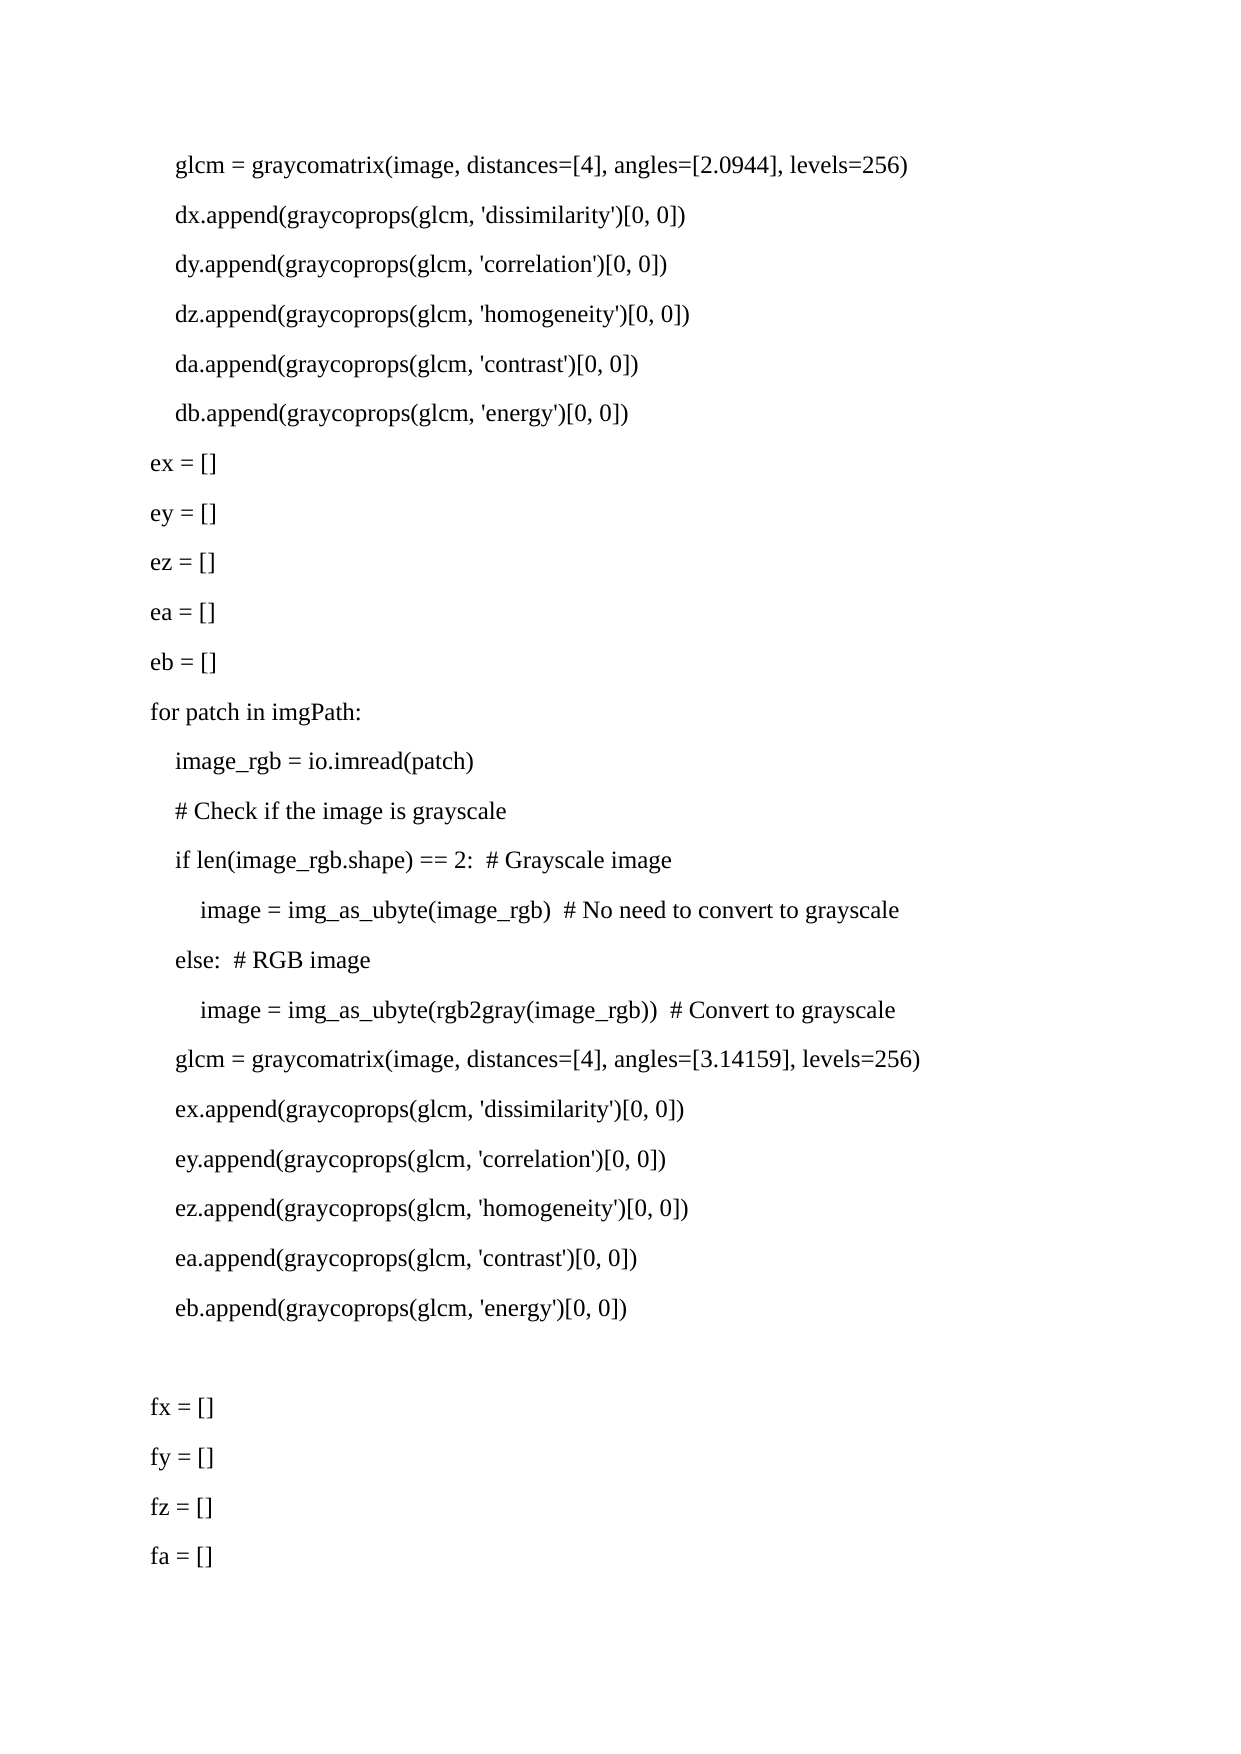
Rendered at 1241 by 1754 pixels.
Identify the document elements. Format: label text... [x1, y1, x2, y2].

text eb = [] [150, 647, 1090, 676]
text for patch in imgPath: [150, 697, 1090, 725]
text glcm = graycomatrix(image, distances=[4], angles=[2.0944], levels=256) [150, 150, 1090, 179]
text eb.append(graycoprops(glcm, 'energy')[0, 0]) [150, 1293, 1090, 1322]
text else: # RGB image [150, 945, 1090, 974]
text ey.append(graycoprops(glcm, 'correlation')[0, 0]) [150, 1144, 1090, 1172]
text fx = [] [150, 1392, 1090, 1421]
text image_rgb = io.imread(patch) [150, 746, 1090, 775]
text ez = [] [150, 547, 1090, 576]
text dx.append(graycoprops(glcm, 'dissimilarity')[0, 0]) [150, 200, 1090, 228]
text image = img_as_ubyte(image_rgb) # No need to convert to grayscale [150, 895, 1090, 924]
text fa = [] [150, 1541, 1090, 1570]
text ez.append(graycoprops(glcm, 'homogeneity')[0, 0]) [150, 1193, 1090, 1222]
text ea.append(graycoprops(glcm, 'contrast')[0, 0]) [150, 1243, 1090, 1272]
text fy = [] [150, 1442, 1090, 1471]
text ey = [] [150, 498, 1090, 527]
text ex = [] [150, 448, 1090, 477]
text glcm = graycomatrix(image, distances=[4], angles=[3.14159], levels=256) [150, 1044, 1090, 1073]
text if len(image_rgb.shape) == 2: # Grayscale image [150, 846, 1090, 874]
text dy.append(graycoprops(glcm, 'correlation')[0, 0]) [150, 249, 1090, 278]
text ex.append(graycoprops(glcm, 'dissimilarity')[0, 0]) [150, 1094, 1090, 1123]
text dz.append(graycoprops(glcm, 'homogeneity')[0, 0]) [150, 299, 1090, 328]
text db.append(graycoprops(glcm, 'energy')[0, 0]) [150, 398, 1090, 427]
text image = img_as_ubyte(rgb2gray(image_rgb)) # Convert to grayscale [150, 995, 1090, 1023]
text da.append(graycoprops(glcm, 'contrast')[0, 0]) [150, 349, 1090, 377]
text fz = [] [150, 1492, 1090, 1520]
text # Check if the image is grayscale [150, 796, 1090, 825]
text ea = [] [150, 597, 1090, 626]
